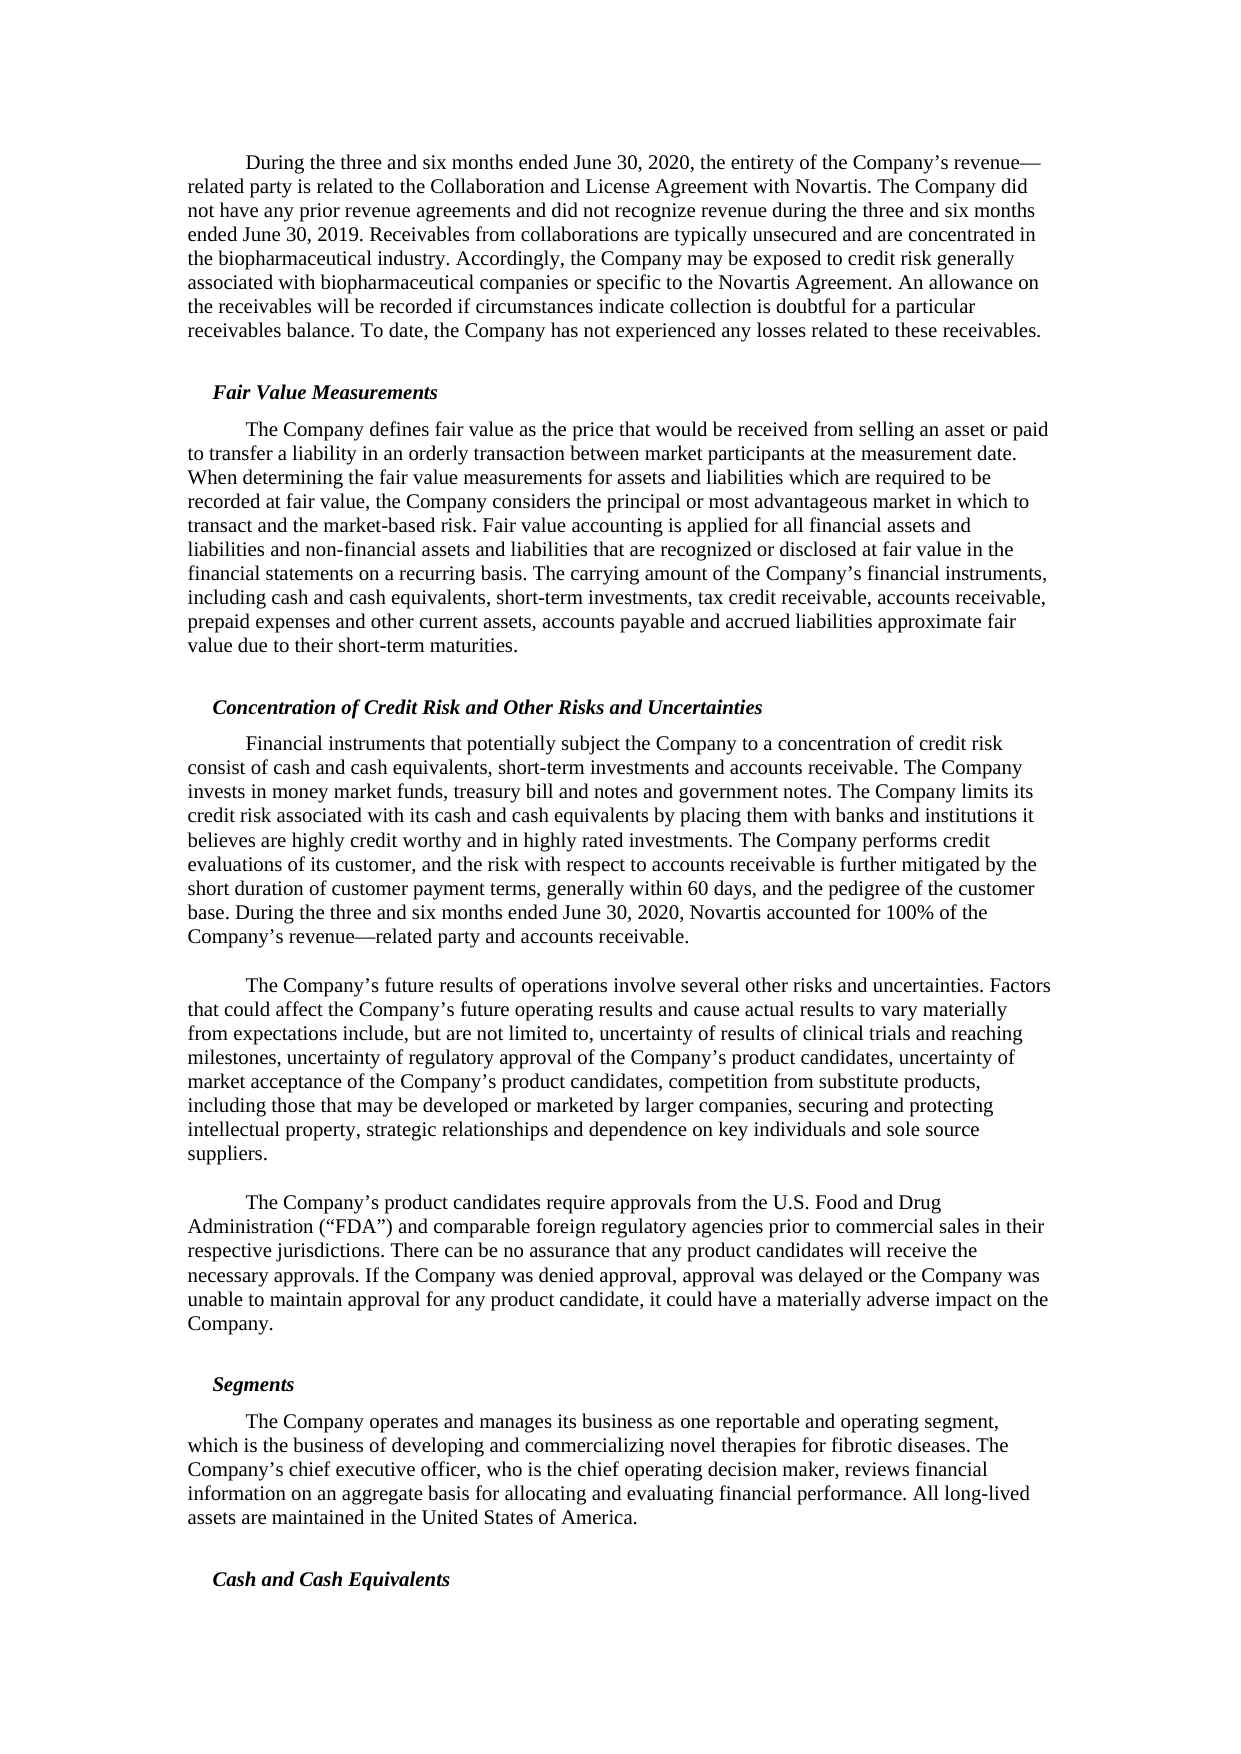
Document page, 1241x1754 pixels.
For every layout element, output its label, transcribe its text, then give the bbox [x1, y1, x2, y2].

text During the three and six months ended June 30, 2020, the entirety of the Company’s revenue—related party is related to the Collaboration and License Agreement with Novartis. The Company did not have any prior revenue agreements and did not recognize revenue during the three and six months ended June 30, 2019. Receivables from collaborations are typically unsecured and are concentrated in the biopharmaceutical industry. Accordingly, the Company may be exposed to credit risk generally associated with biopharmaceutical companies or specific to the Novartis Agreement. An allowance on the receivables will be recorded if circumstances indicate collection is doubtful for a particular receivables balance. To date, the Company has not experienced any losses related to these receivables. [187, 150, 1053, 342]
text The Company’s future results of operations involve several other risks and uncertainties. Factors that could affect the Company’s future operating results and cause actual results to vary materially from expectations include, but are not limited to, uncertainty of results of clinical trials and reaching milestones, uncertainty of regulatory approval of the Company’s product candidates, uncertainty of market acceptance of the Company’s product candidates, competition from substitute products, including those that may be developed or marketed by larger companies, securing and protecting intellectual property, strategic relationships and dependence on key individuals and sole source suppliers. [187, 973, 1053, 1165]
text Financial instruments that potentially subject the Company to a concentration of credit risk consist of cash and cash equivalents, short-term investments and accounts receivable. The Company invests in money market funds, treasury bill and notes and government notes. The Company limits its credit risk associated with its cash and cash equivalents by placing them with banks and institutions it believes are highly credit worthy and in highly rated investments. The Company performs credit evaluations of its customer, and the risk with respect to accounts receivable is further mitigated by the short duration of customer payment terms, generally within 60 days, and the pedigree of the customer base. During the three and six months ended June 30, 2020, Novartis accounted for 100% of the Company’s revenue—related party and accounts receivable. [187, 731, 1053, 948]
text The Company’s product candidates require approvals from the U.S. Food and Drug Administration (“FDA”) and comparable foreign regulatory agencies prior to commercial sales in their respective jurisdictions. There can be no assurance that any product candidates will receive the necessary approvals. If the Company was denied approval, approval was delayed or the Company was unable to maintain approval for any product candidate, it could have a materially adverse impact on the Company. [187, 1190, 1053, 1335]
text Cash and Cash Equivalents [212, 1567, 1053, 1591]
text The Company operates and manages its business as one reportable and operating segment, which is the business of developing and commercializing novel therapies for fibrotic diseases. The Company’s chief executive officer, who is the chief operating decision maker, reviews financial information on an aggregate basis for allocating and evaluating financial performance. All long-lived assets are maintained in the United States of America. [187, 1409, 1053, 1529]
text Segments [212, 1372, 1053, 1396]
text Fair Value Measurements [212, 380, 1053, 404]
text Concentration of Credit Risk and Other Risks and Uncertainties [212, 695, 1053, 719]
text The Company defines fair value as the price that would be received from selling an asset or paid to transfer a liability in an orderly transaction between market participants at the measurement date. When determining the fair value measurements for assets and liabilities which are required to be recorded at fair value, the Company considers the principal or most advantageous market in which to transact and the market-based risk. Fair value accounting is applied for all financial assets and liabilities and non-financial assets and liabilities that are recognized or disclosed at fair value in the financial statements on a recurring basis. The carrying amount of the Company’s financial instruments, including cash and cash equivalents, short-term investments, tax credit receivable, accounts receivable, prepaid expenses and other current assets, accounts payable and accrued liabilities approximate fair value due to their short-term maturities. [187, 417, 1053, 657]
